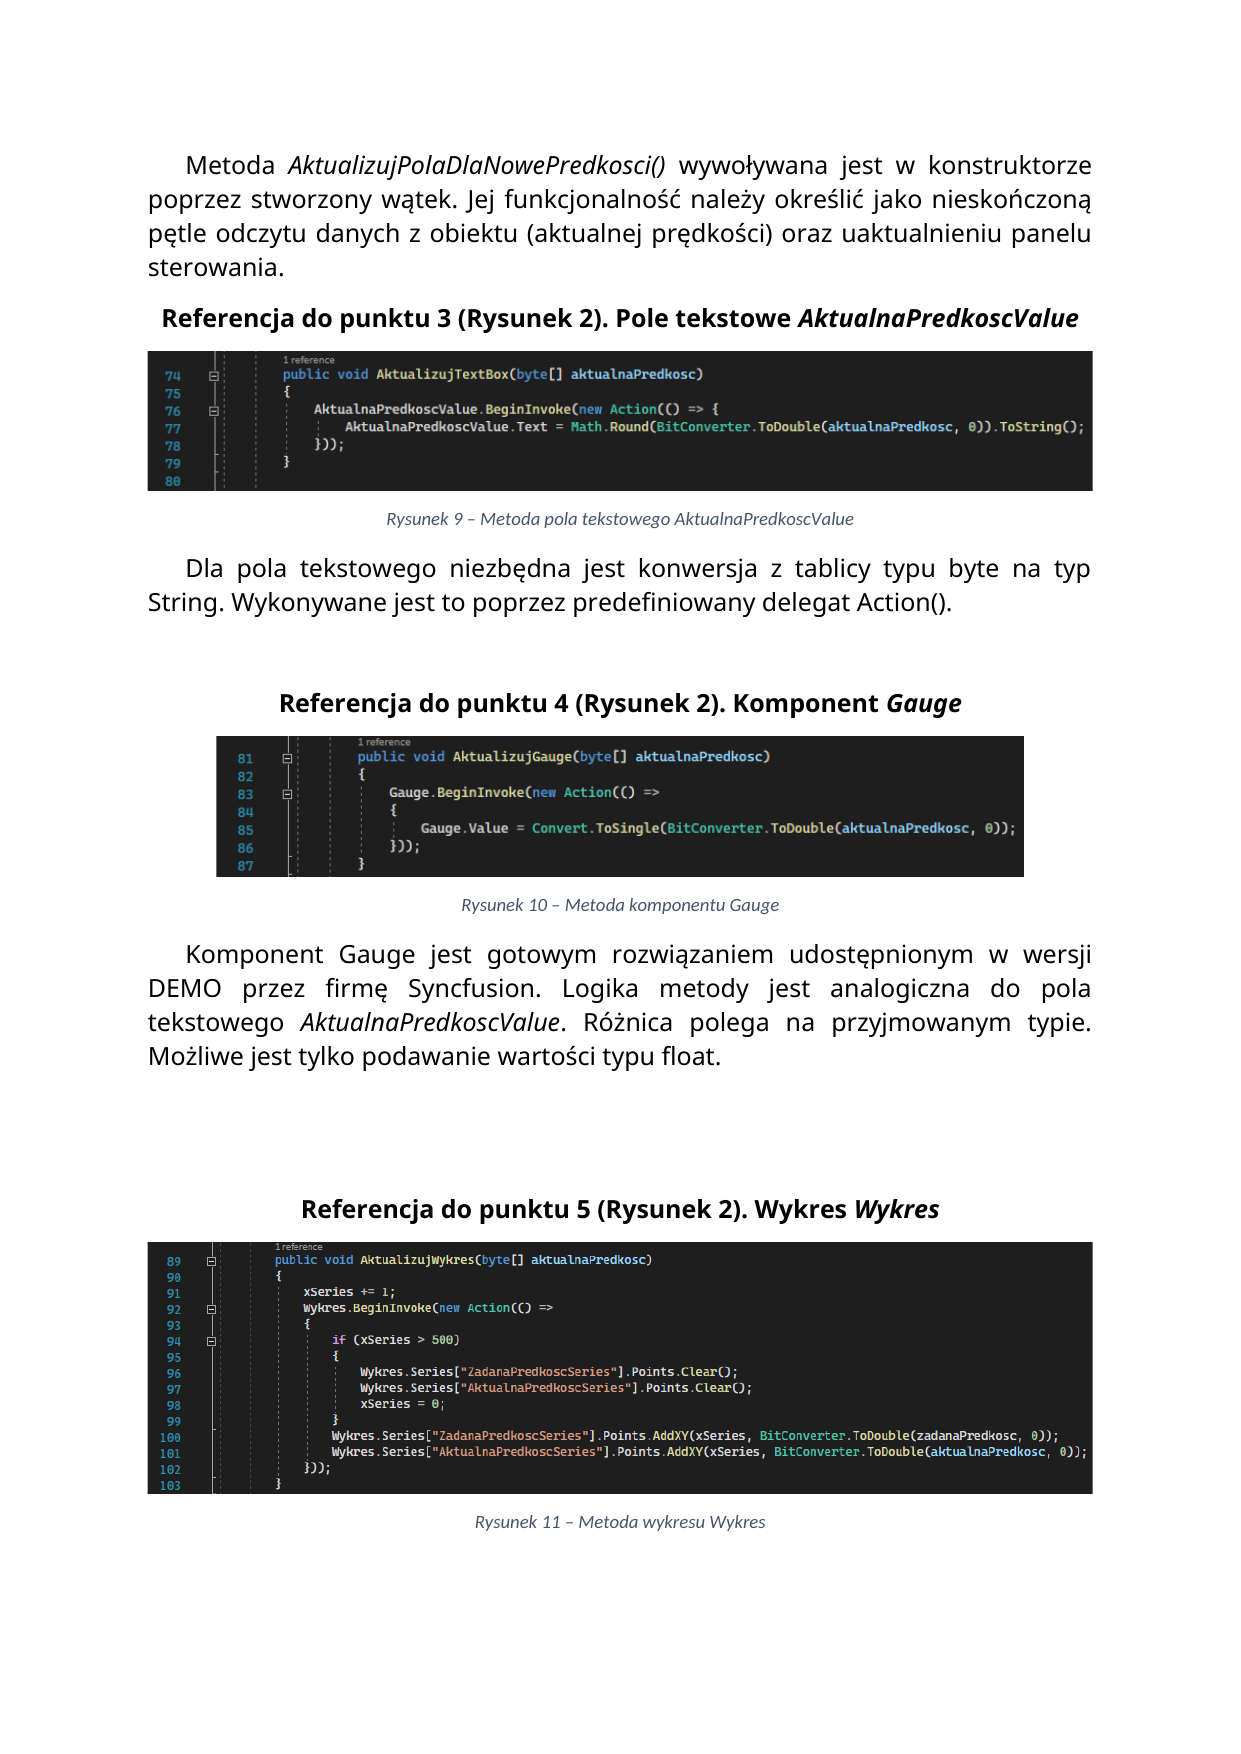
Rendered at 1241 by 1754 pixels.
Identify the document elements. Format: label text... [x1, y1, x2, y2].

text Referencja do punktu 3 (Rysunek 2). Pole tekstowe AktualnaPredkoscValue [148, 301, 1093, 334]
text Rysunek 9 – Metoda pola tekstowego AktualnaPredkoscValue [148, 507, 1093, 530]
text Referencja do punktu 4 (Rysunek 2). Komponent Gauge [148, 686, 1093, 720]
text Komponent Gauge jest gotowym rozwiązaniem udostępnionym w wersji DEMO przez firmę Syncfusion. Logika metody jest analogiczna do pola tekstowego AktualnaPredkoscValue. Różnica polega na przyjmowanym typie. Możliwe jest tylko podawanie wartości typu float. [148, 937, 1093, 1073]
text Rysunek 10 – Metoda komponentu Gauge [148, 893, 1093, 916]
text Rysunek 11 – Metoda wykresu Wykres [148, 1510, 1093, 1533]
text Dla pola tekstowego niezbędna jest konwersja z tablicy typu byte na typ String. Wykonywane jest to poprzez predefiniowany delegat Action(). [148, 551, 1093, 619]
picture [147, 351, 1093, 491]
text Referencja do punktu 5 (Rysunek 2). Wykres Wykres [148, 1191, 1093, 1225]
picture [147, 1242, 1093, 1494]
picture [216, 736, 1024, 877]
text Metoda AktualizujPolaDlaNowePredkosci() wywoływana jest w konstruktorze poprzez stworzony wątek. Jej funkcjonalność należy określić jako nieskończoną pętle odczytu danych z obiektu (aktualnej prędkości) oraz uaktualnieniu panelu sterowania. [148, 148, 1093, 284]
